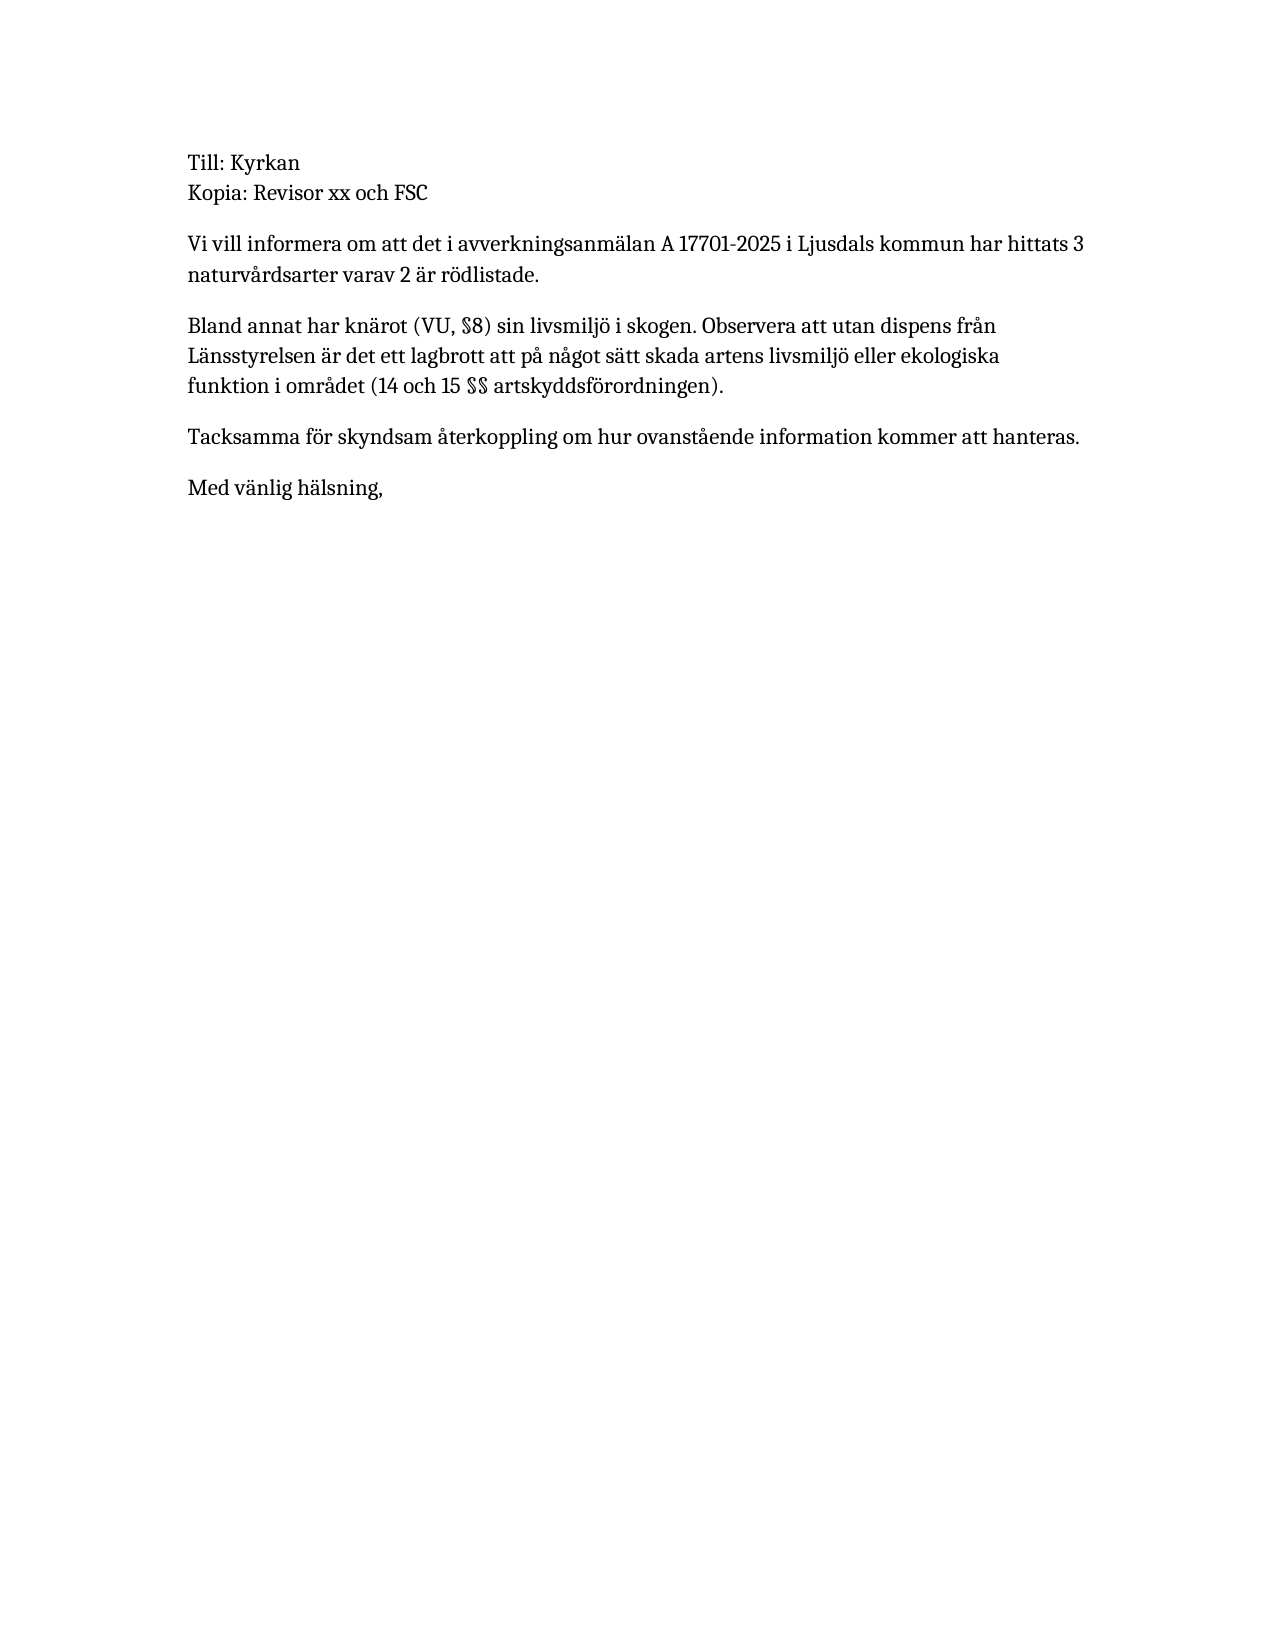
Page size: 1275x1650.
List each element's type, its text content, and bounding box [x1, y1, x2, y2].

text Bland annat har knärot (VU, §8) sin livsmiljö i skogen. Observera att utan dispens från Länsstyrelsen är det ett lagbrott att på något sätt skada artens livsmiljö eller ekologiska funktion i området (14 och 15 §§ artskyddsförordningen). [187, 312, 1087, 399]
text Vi vill informera om att det i avverkningsanmälan A 17701-2025 i Ljusdals kommun har hittats 3 naturvårdsarter varav 2 är rödlistade. [187, 231, 1087, 288]
text Med vänlig hälsning, [187, 475, 1087, 532]
text Tacksamma för skyndsam återkoppling om hur ovanstående information kommer att hanteras. [187, 424, 1087, 450]
text Till: Kyrkan Kopia: Revisor xx och FSC [187, 150, 1087, 207]
